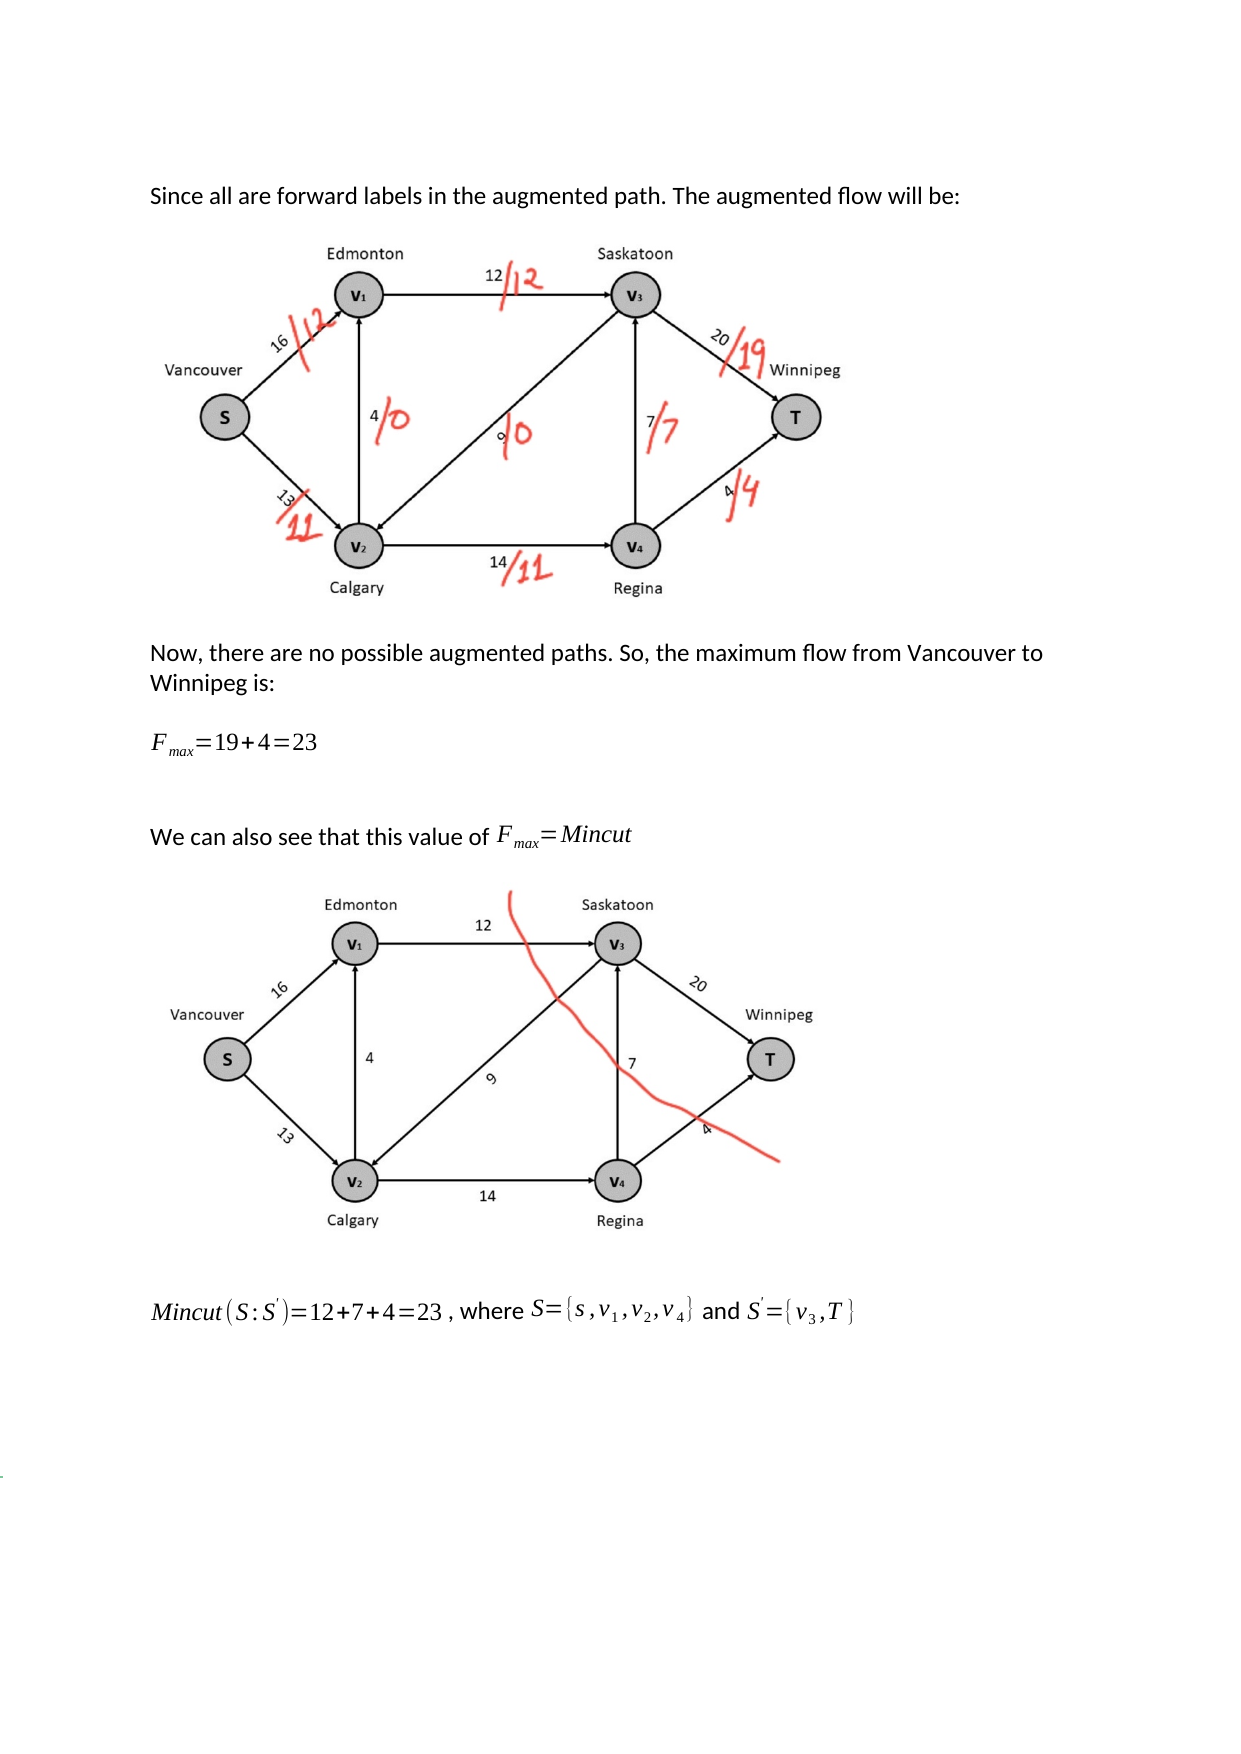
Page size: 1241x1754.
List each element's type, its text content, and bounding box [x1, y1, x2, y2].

text Since all are forward labels in the augmented path. The augmented flow will be: [150, 181, 1090, 211]
text We can also see that this value of [150, 821, 1090, 852]
picture [150, 882, 818, 1232]
picture [150, 241, 859, 607]
text Now, there are no possible augmented paths. So, the maximum flow from Vancouver to Winnipeg is: [150, 637, 1090, 698]
text , where and [150, 1293, 1090, 1328]
